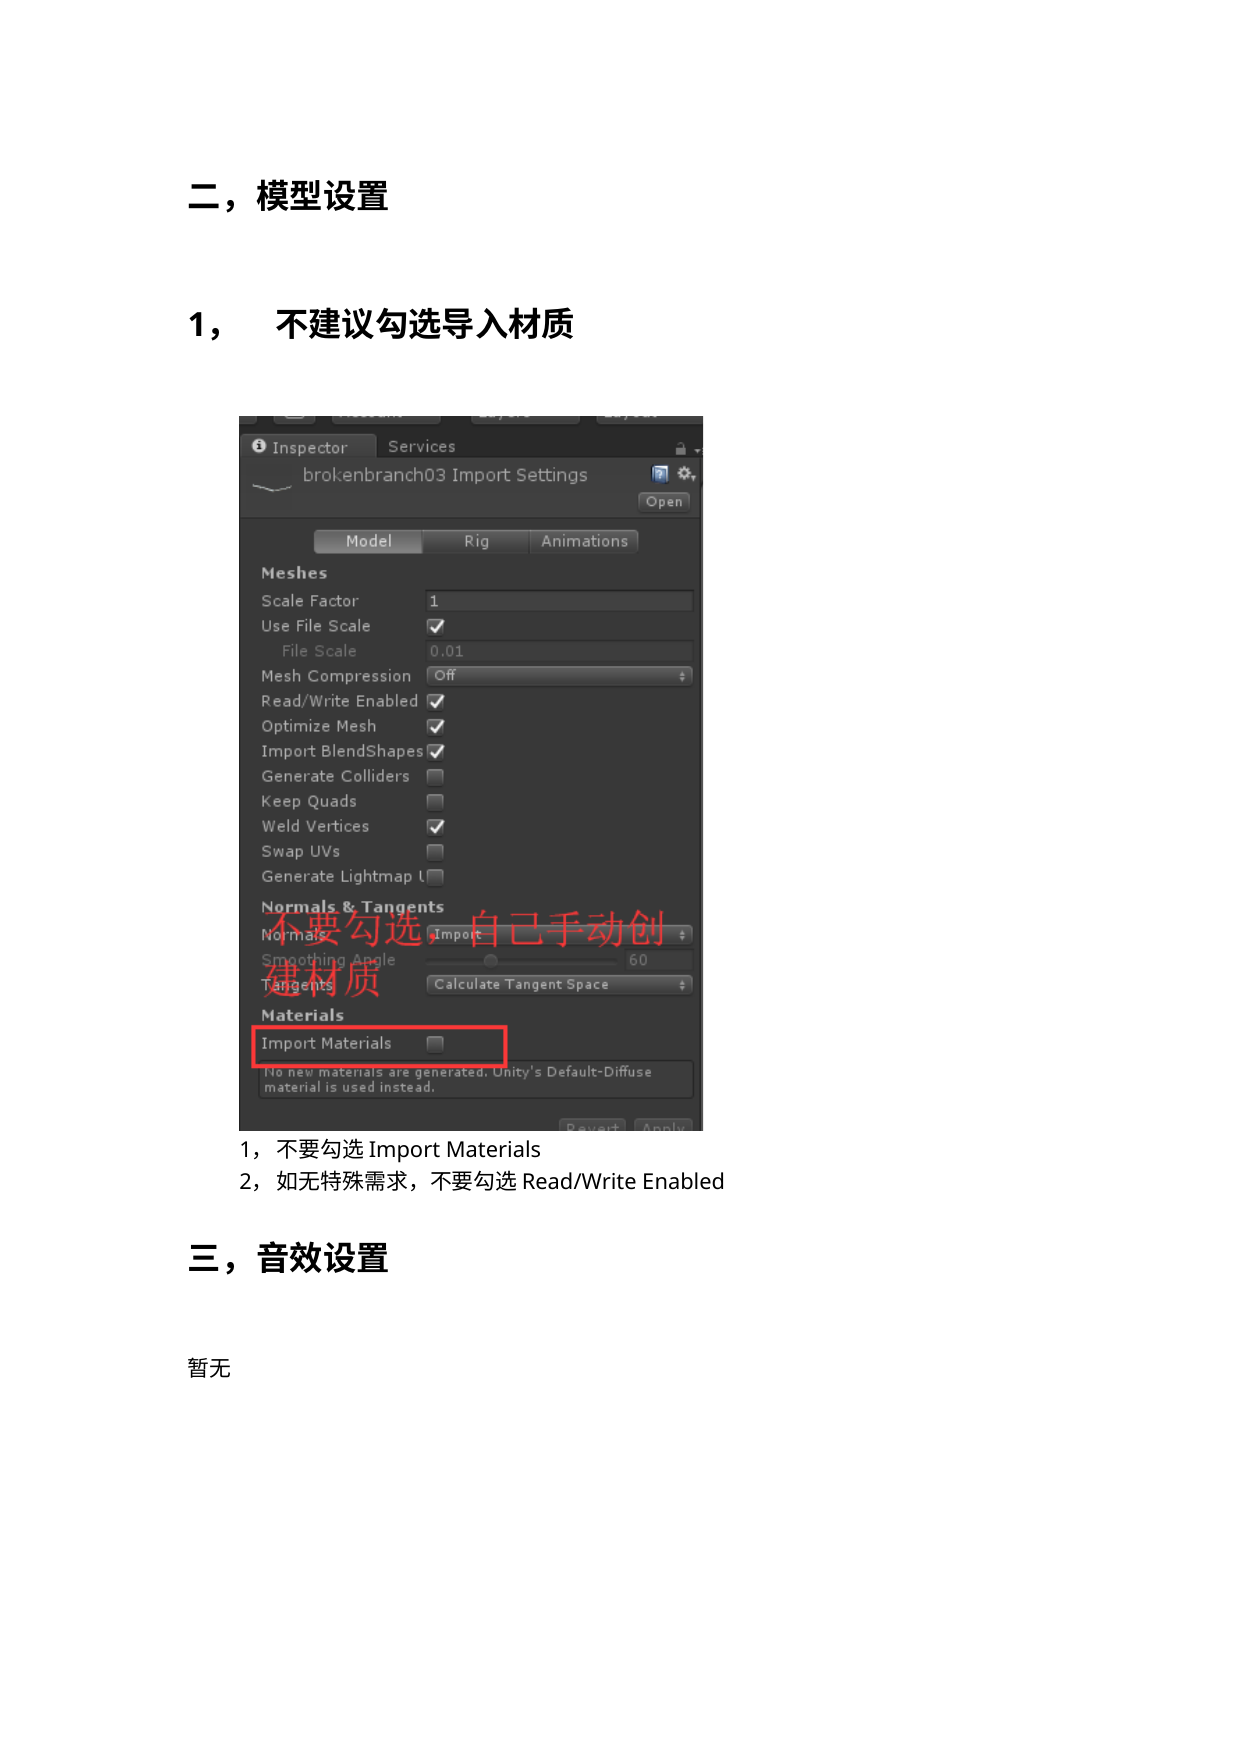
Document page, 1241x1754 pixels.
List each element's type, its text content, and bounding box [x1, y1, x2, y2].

subtitle 模型设置 [187, 162, 1053, 227]
text 暂无 [187, 1351, 1053, 1383]
subtitle 不建议勾选导入材质 [187, 289, 1053, 354]
list 如无特殊需求，不要勾选Read/Write Enabled [239, 1164, 1053, 1197]
subtitle 音效设置 [187, 1224, 1053, 1289]
picture [239, 416, 704, 1131]
list 不要勾选Import Materials [239, 1132, 1053, 1164]
